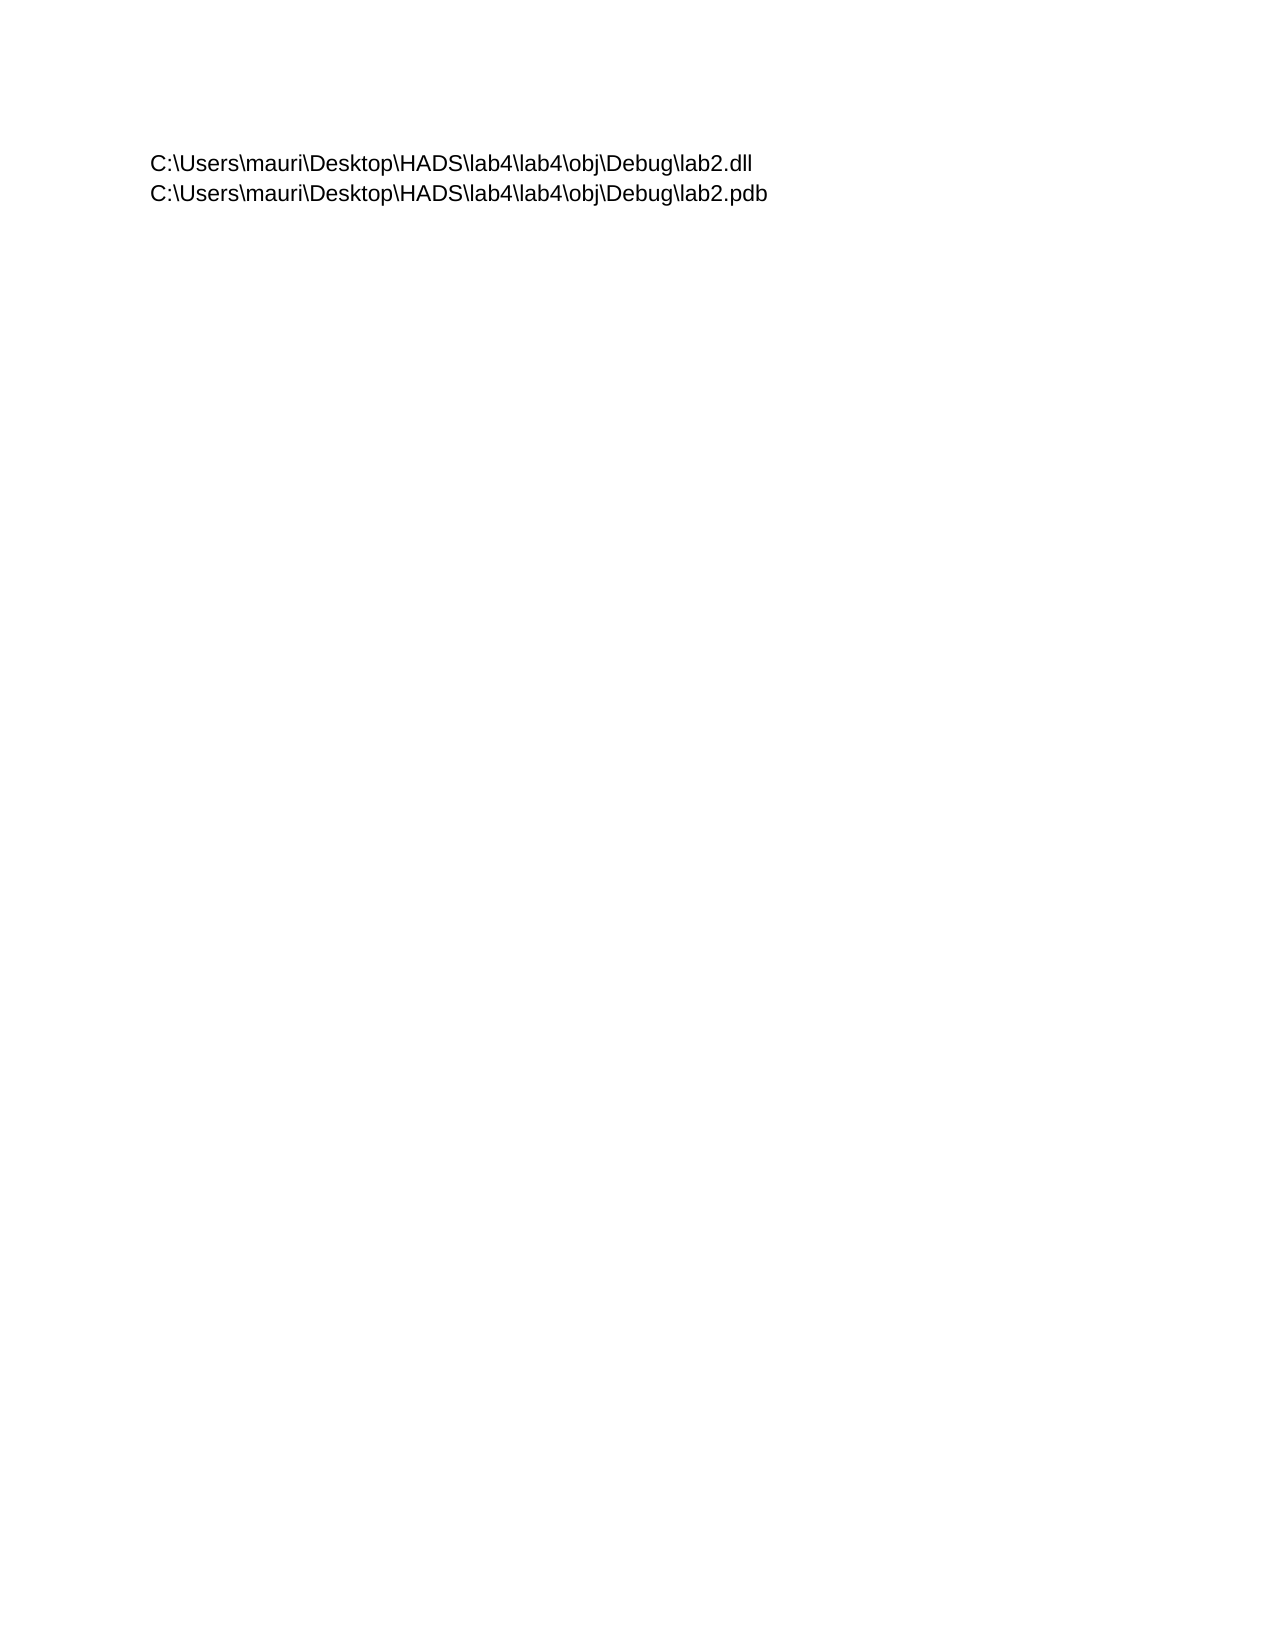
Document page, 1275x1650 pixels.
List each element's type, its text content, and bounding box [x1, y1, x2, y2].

text C:\Users\mauri\Desktop\HADS\lab4\lab4\obj\Debug\lab2.dll [150, 150, 1125, 176]
text C:\Users\mauri\Desktop\HADS\lab4\lab4\obj\Debug\lab2.pdb [150, 180, 1125, 207]
